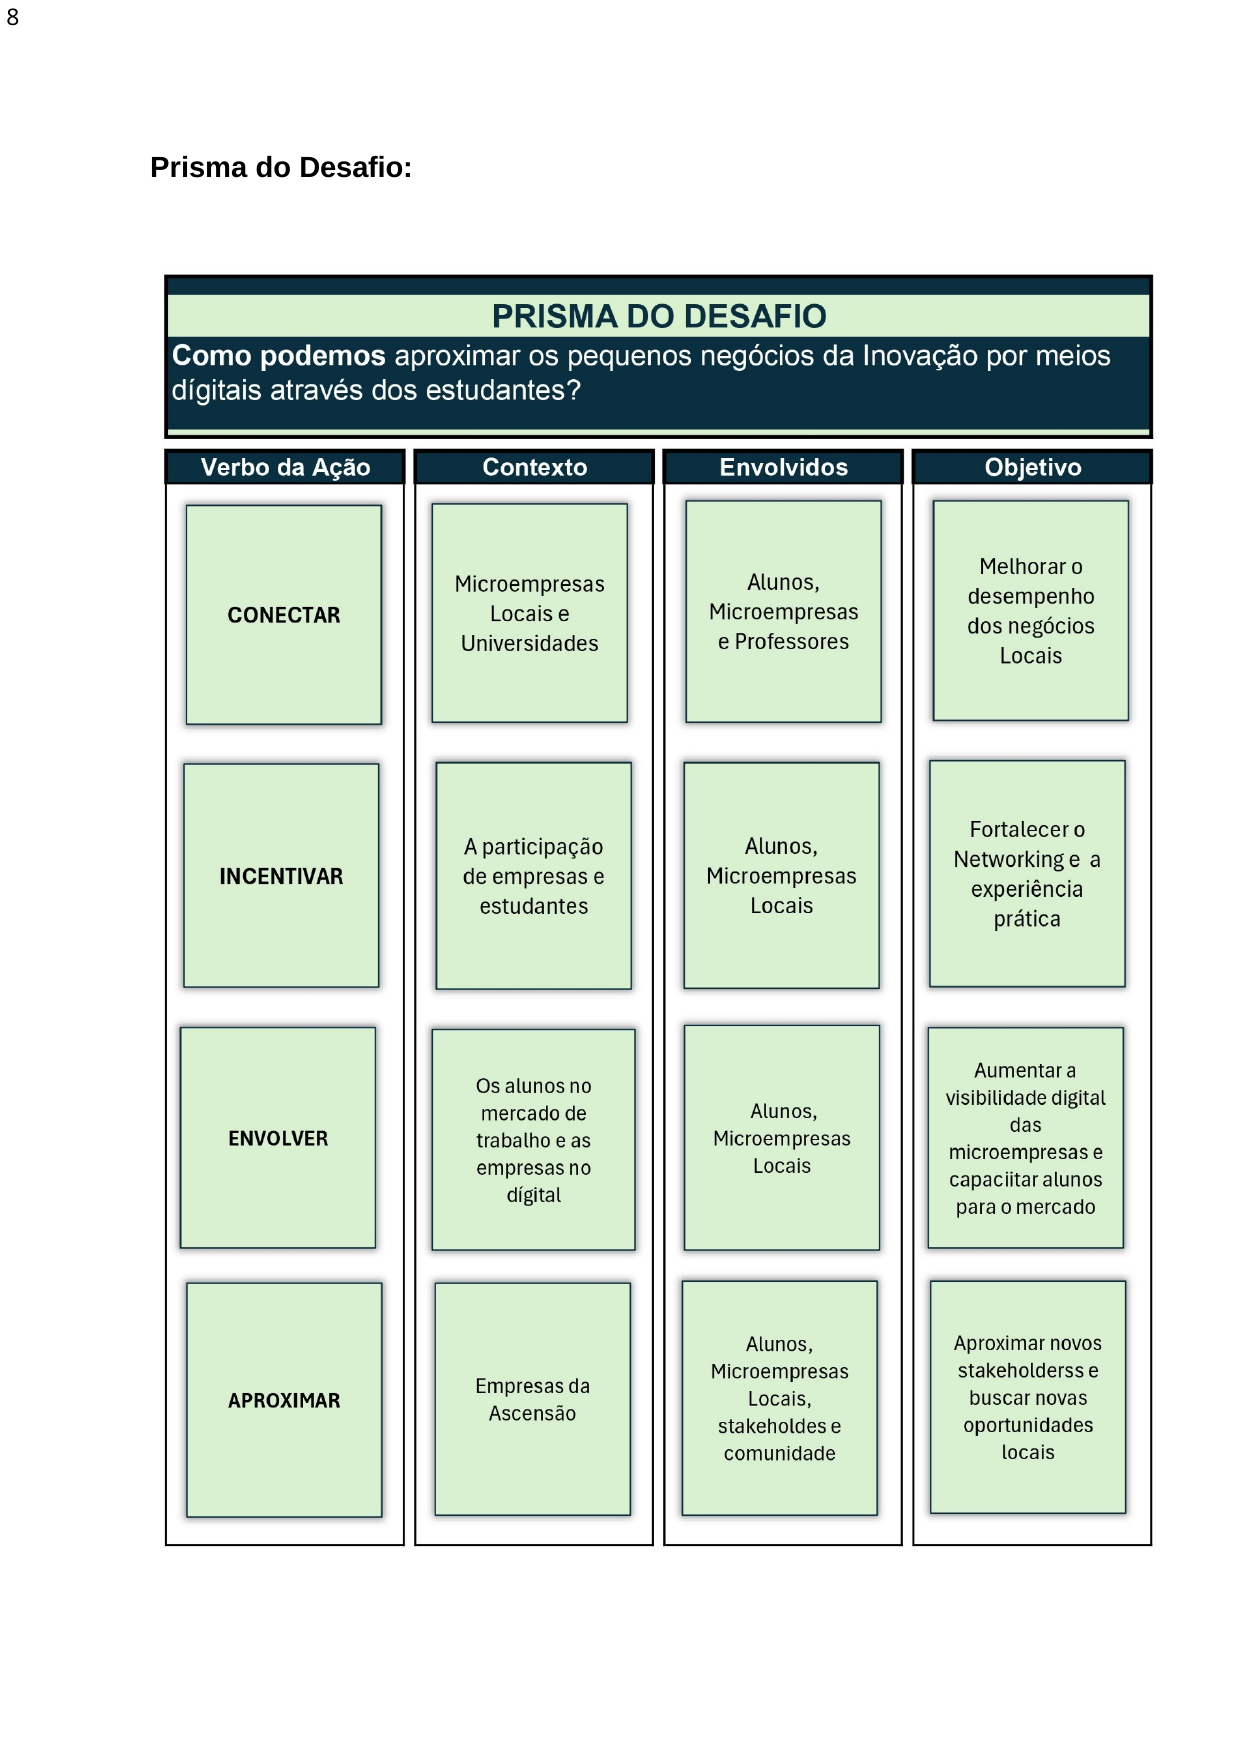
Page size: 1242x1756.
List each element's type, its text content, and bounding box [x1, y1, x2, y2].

subtitle Prisma do Desafio: [150, 150, 1175, 183]
picture [139, 258, 1175, 1609]
